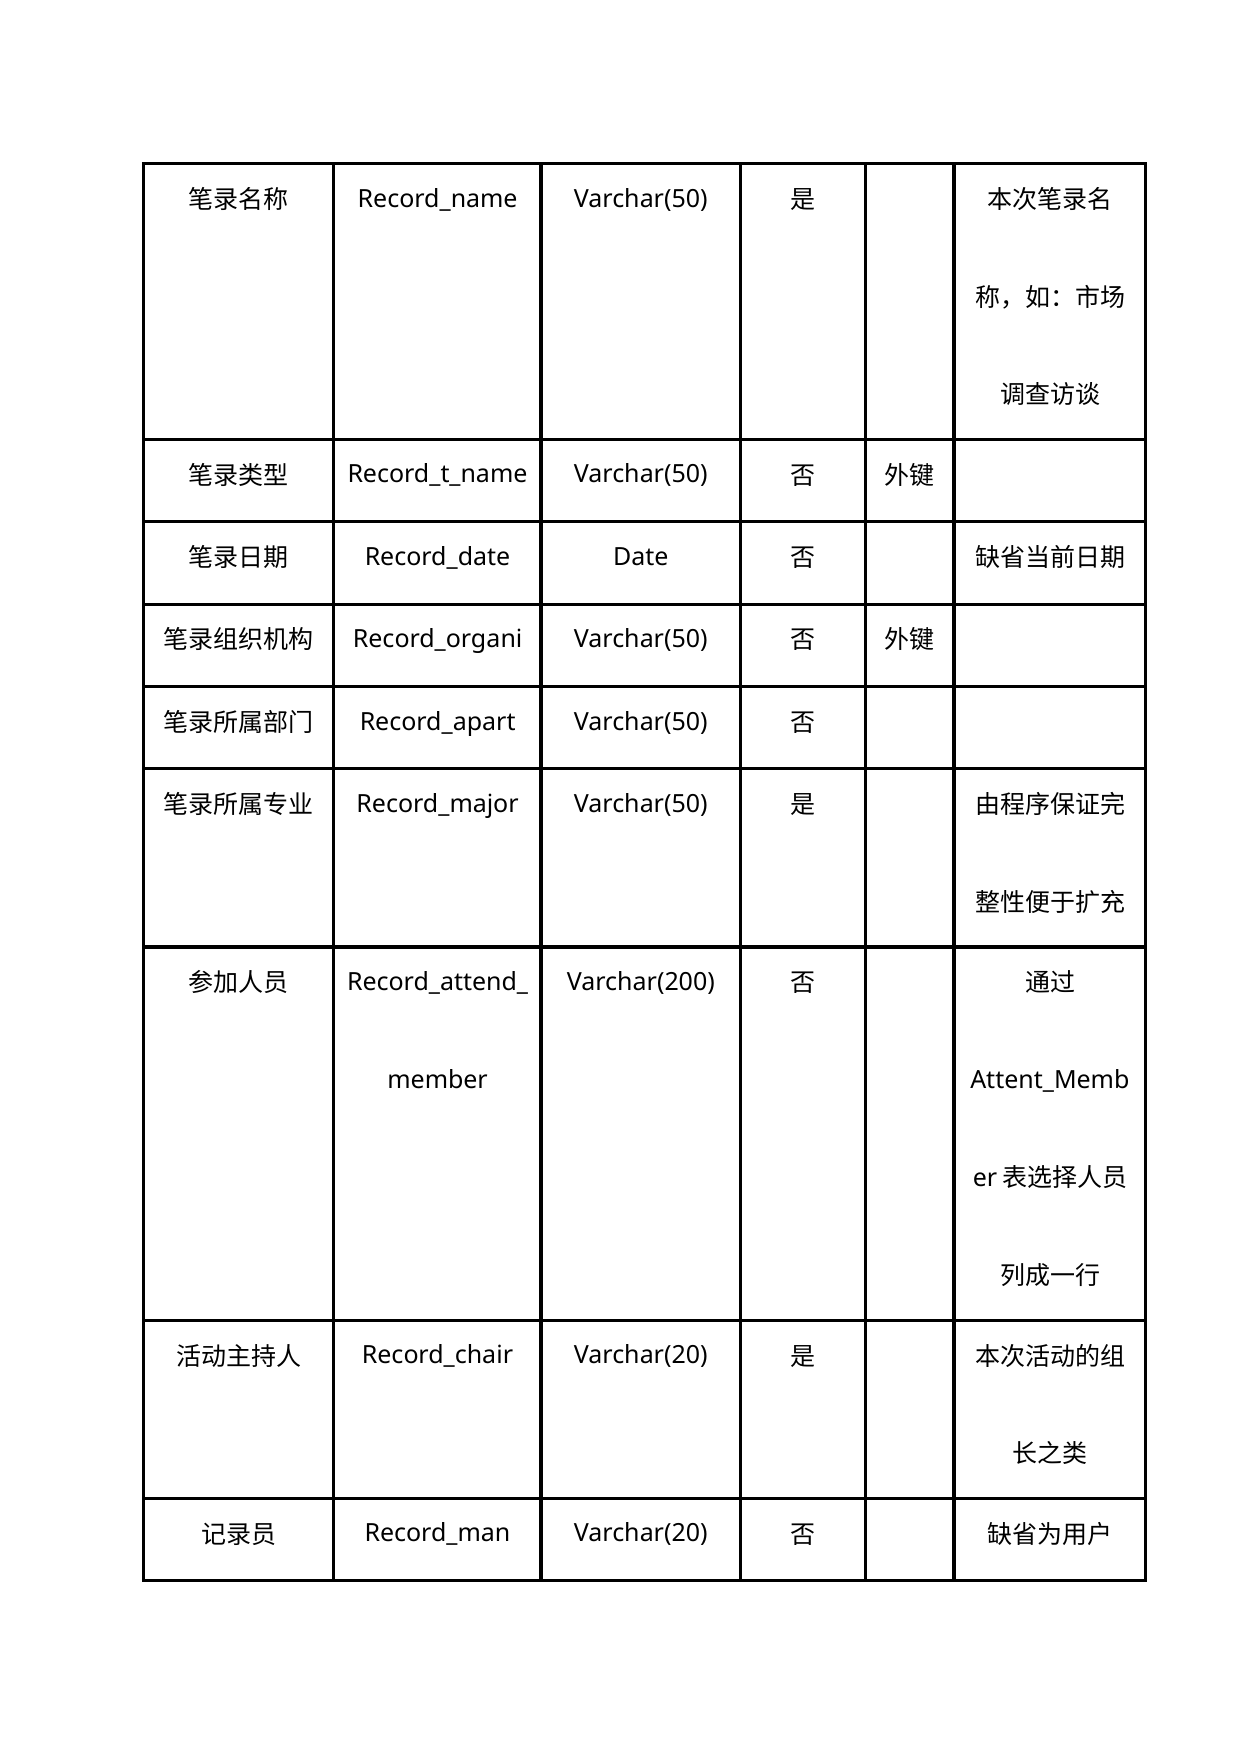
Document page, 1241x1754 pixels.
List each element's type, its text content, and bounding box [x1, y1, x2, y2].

table_cell 笔录名称 [145, 165, 332, 438]
table_cell Record_date [335, 523, 539, 602]
table_cell 记录员 [145, 1500, 332, 1579]
table_cell 是 [742, 1322, 864, 1497]
table_cell Record_organi [335, 606, 539, 685]
table_cell Varchar(50) [543, 165, 739, 438]
table_cell Varchar(50) [543, 606, 739, 685]
table_cell 笔录类型 [145, 441, 332, 520]
table_cell [867, 688, 952, 767]
table_cell [956, 606, 1144, 685]
table_cell 否 [742, 606, 864, 685]
table_cell Varchar(50) [543, 688, 739, 767]
table_cell 否 [742, 1500, 864, 1579]
table_cell 由程序保证完整性便于扩充 [956, 770, 1144, 945]
table_cell Record_name [335, 165, 539, 438]
table_cell 缺省当前日期 [956, 523, 1144, 602]
table_cell 本次活动的组长之类 [956, 1322, 1144, 1497]
table_cell [867, 770, 952, 945]
table_cell Varchar(50) [543, 441, 739, 520]
table_cell Date [543, 523, 739, 602]
table_cell 外键 [867, 606, 952, 685]
table_cell [956, 441, 1144, 520]
table_cell 笔录日期 [145, 523, 332, 602]
table_cell Record_man [335, 1500, 539, 1579]
table_cell Varchar(20) [543, 1500, 739, 1579]
table_cell 活动主持人 [145, 1322, 332, 1497]
table_cell 缺省为用户 [956, 1500, 1144, 1579]
table_cell Record_attend_member [335, 949, 539, 1318]
table_cell [867, 1500, 952, 1579]
table_cell 是 [742, 770, 864, 945]
table_cell 是 [742, 165, 864, 438]
table_cell 外键 [867, 441, 952, 520]
table_cell 否 [742, 441, 864, 520]
table_cell 笔录组织机构 [145, 606, 332, 685]
table_cell Record_major [335, 770, 539, 945]
table_cell Record_apart [335, 688, 539, 767]
table_cell [867, 949, 952, 1318]
table_cell Varchar(200) [543, 949, 739, 1318]
table_cell Record_chair [335, 1322, 539, 1497]
table_cell Varchar(20) [543, 1322, 739, 1497]
table_cell 否 [742, 949, 864, 1318]
table_cell 笔录所属专业 [145, 770, 332, 945]
table_cell [956, 688, 1144, 767]
table_cell [867, 523, 952, 602]
table_cell 本次笔录名称，如：市场调查访谈 [956, 165, 1144, 438]
table_cell Varchar(50) [543, 770, 739, 945]
table_cell [867, 1322, 952, 1497]
table_cell 笔录所属部门 [145, 688, 332, 767]
table_cell 参加人员 [145, 949, 332, 1318]
table_cell [867, 165, 952, 438]
table_cell 否 [742, 523, 864, 602]
table_cell 否 [742, 688, 864, 767]
table_cell 通过Attent_Member表选择人员列成一行 [956, 949, 1144, 1318]
table_cell Record_t_name [335, 441, 539, 520]
